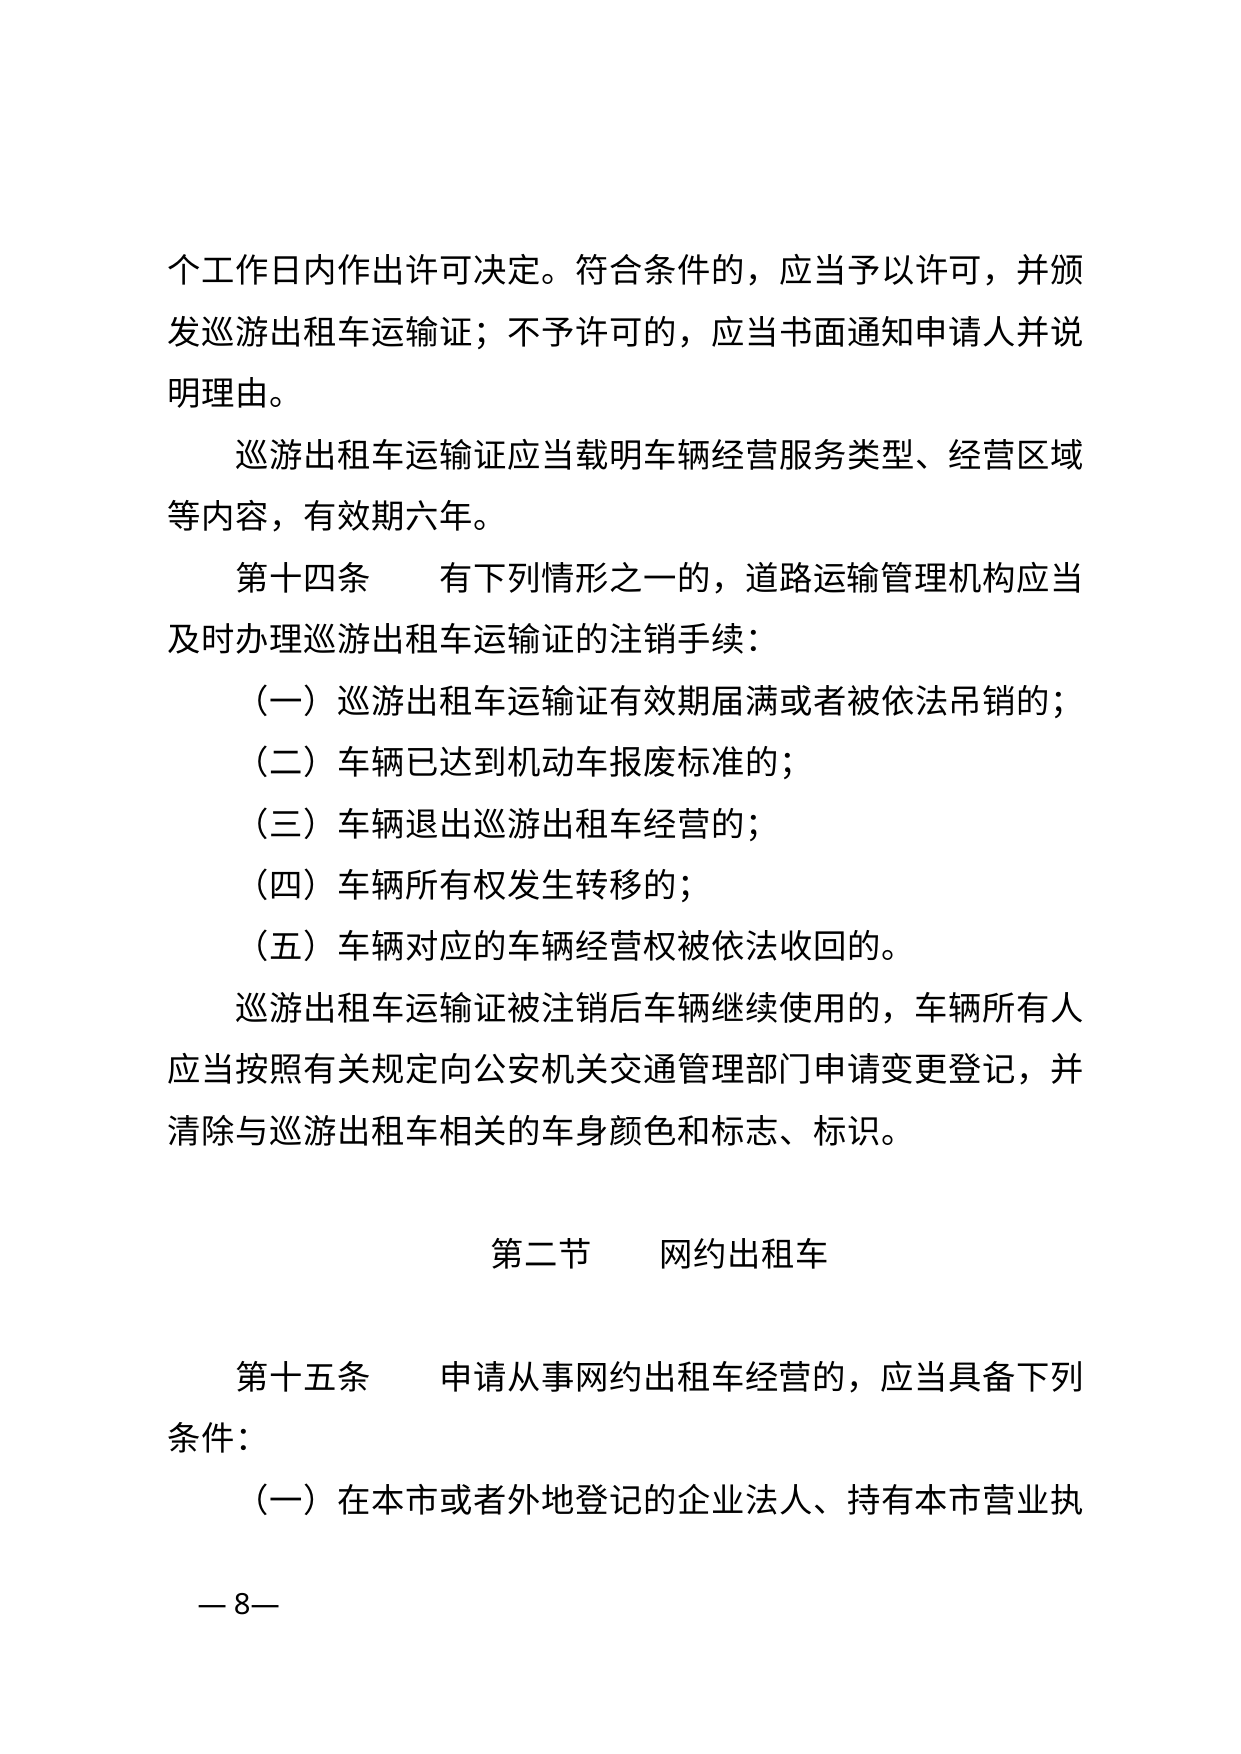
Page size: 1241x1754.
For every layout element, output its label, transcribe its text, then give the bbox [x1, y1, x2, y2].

text 第十五条 申请从事网约出租车经营的，应当具备下列条件： [168, 1344, 1084, 1467]
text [168, 238, 1084, 422]
text （四）车辆所有权发生转移的； [168, 852, 1084, 914]
text （三）车辆退出巡游出租车经营的； [168, 791, 1084, 852]
text （二）车辆已达到机动车报废标准的； [168, 729, 1084, 791]
text 第二节 网约出租车 [168, 1221, 1084, 1282]
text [168, 1467, 1084, 1528]
text （五）车辆对应的车辆经营权被依法收回的。 [168, 914, 1084, 975]
text 巡游出租车运输证被注销后车辆继续使用的，车辆所有人应当按照有关规定向公安机关交通管理部门申请变更登记，并清除与巡游出租车相关的车身颜色和标志、标识。 [168, 975, 1084, 1159]
text 第十四条 有下列情形之一的，道路运输管理机构应当及时办理巡游出租车运输证的注销手续： [168, 545, 1084, 668]
text 巡游出租车运输证应当载明车辆经营服务类型、经营区域等内容，有效期六年。 [168, 422, 1084, 545]
text （一）巡游出租车运输证有效期届满或者被依法吊销的； [168, 668, 1084, 729]
